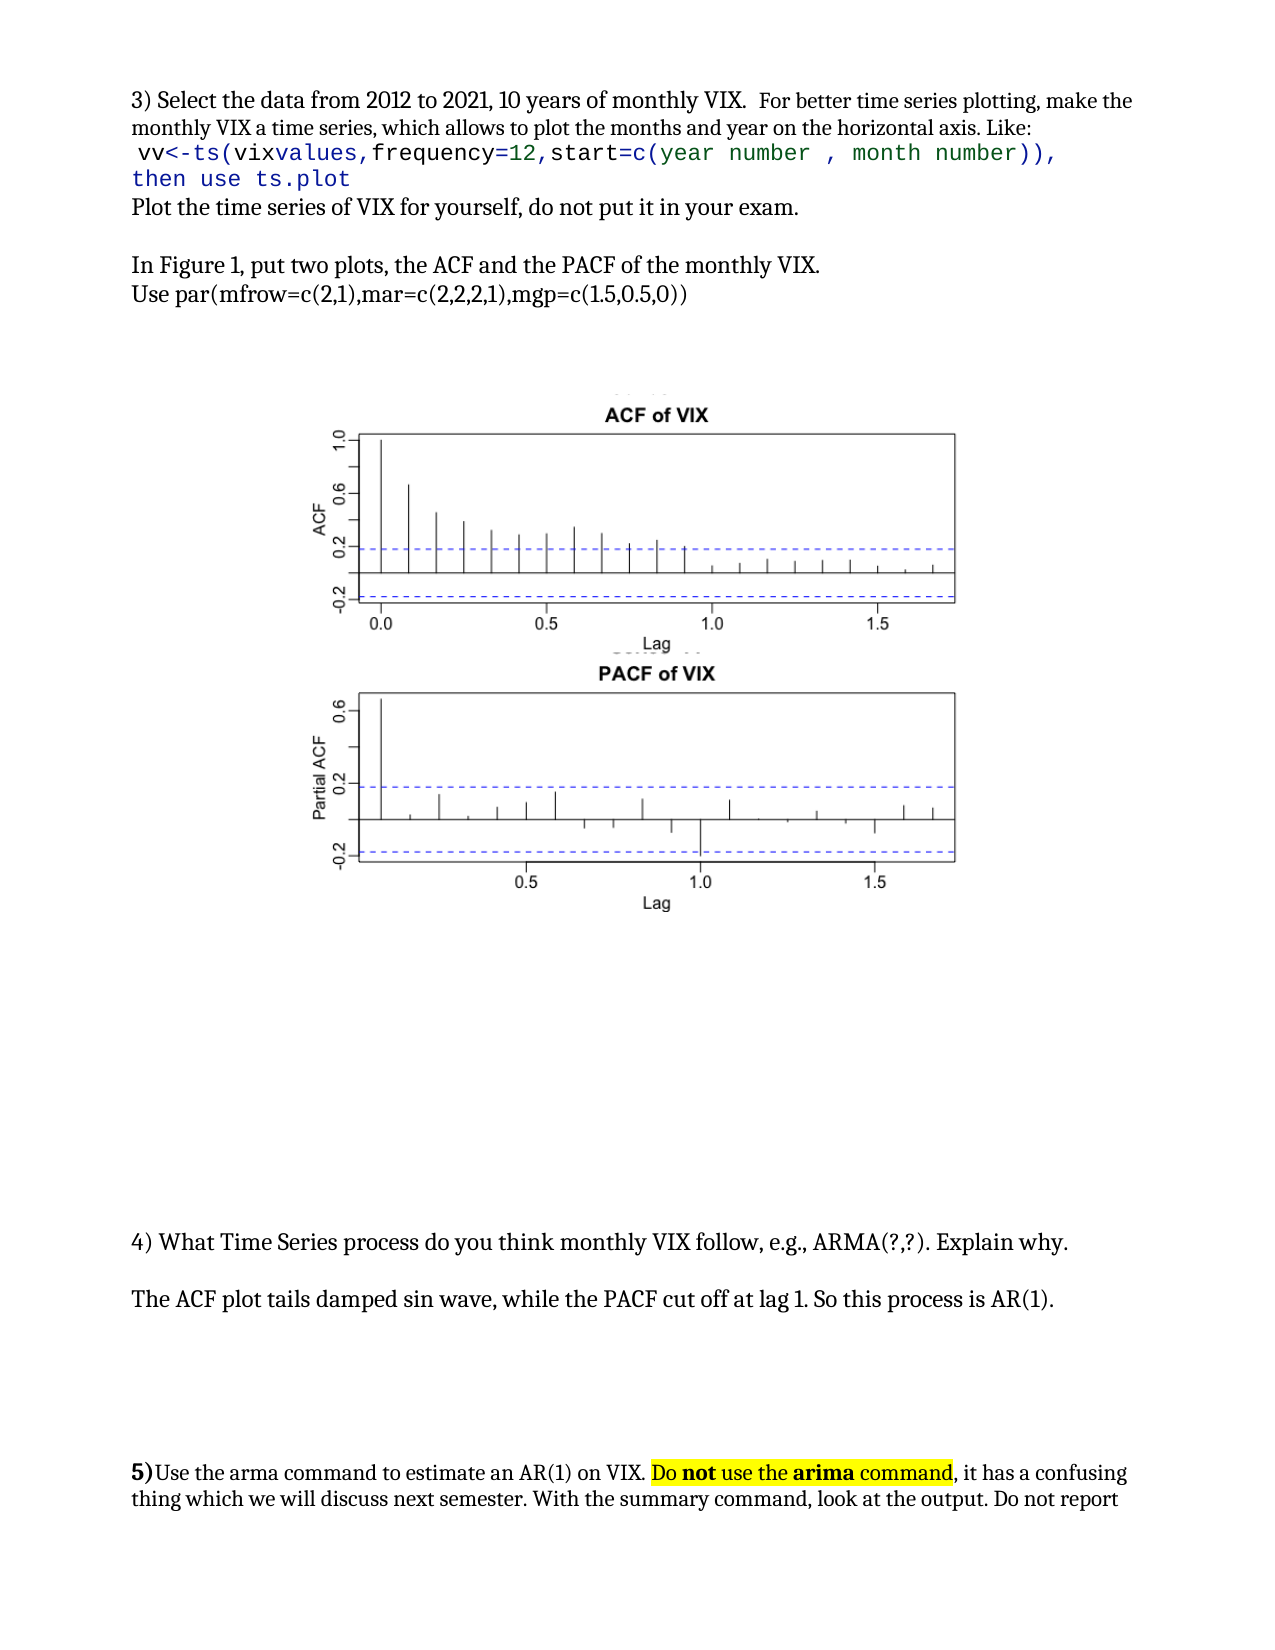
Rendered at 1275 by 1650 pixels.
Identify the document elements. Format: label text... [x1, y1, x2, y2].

text 3) Select the data from 2012 to 2021, 10 years of monthly VIX. For better time series plotting, make the monthly VIX a time series, which allows to plot the months and year on the horizontal axis. Like: [131, 86, 1153, 141]
text The ACF plot tails damped sin wave, while the PACF cut off at lag 1. So this process is AR(1). [131, 1285, 1153, 1314]
picture [310, 394, 975, 912]
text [131, 1457, 1153, 1512]
text Plot the time series of VIX for yourself, do not put it in your exam. [131, 193, 1153, 222]
text Use par(mfrow=c(2,1),mar=c(2,2,2,1),mgp=c(1.5,0.5,0)) [131, 279, 1153, 308]
text 4) What Time Series process do you think monthly VIX follow, e.g., ARMA(?,?). Explain why. [131, 1227, 1153, 1256]
text then use ts.plot [131, 167, 1153, 193]
text In Figure 1, put two plots, the ACF and the PACF of the monthly VIX. [131, 251, 1153, 279]
text vv<-ts(vixvalues,frequency=12,start=c(year number , month number)), [131, 141, 1153, 167]
